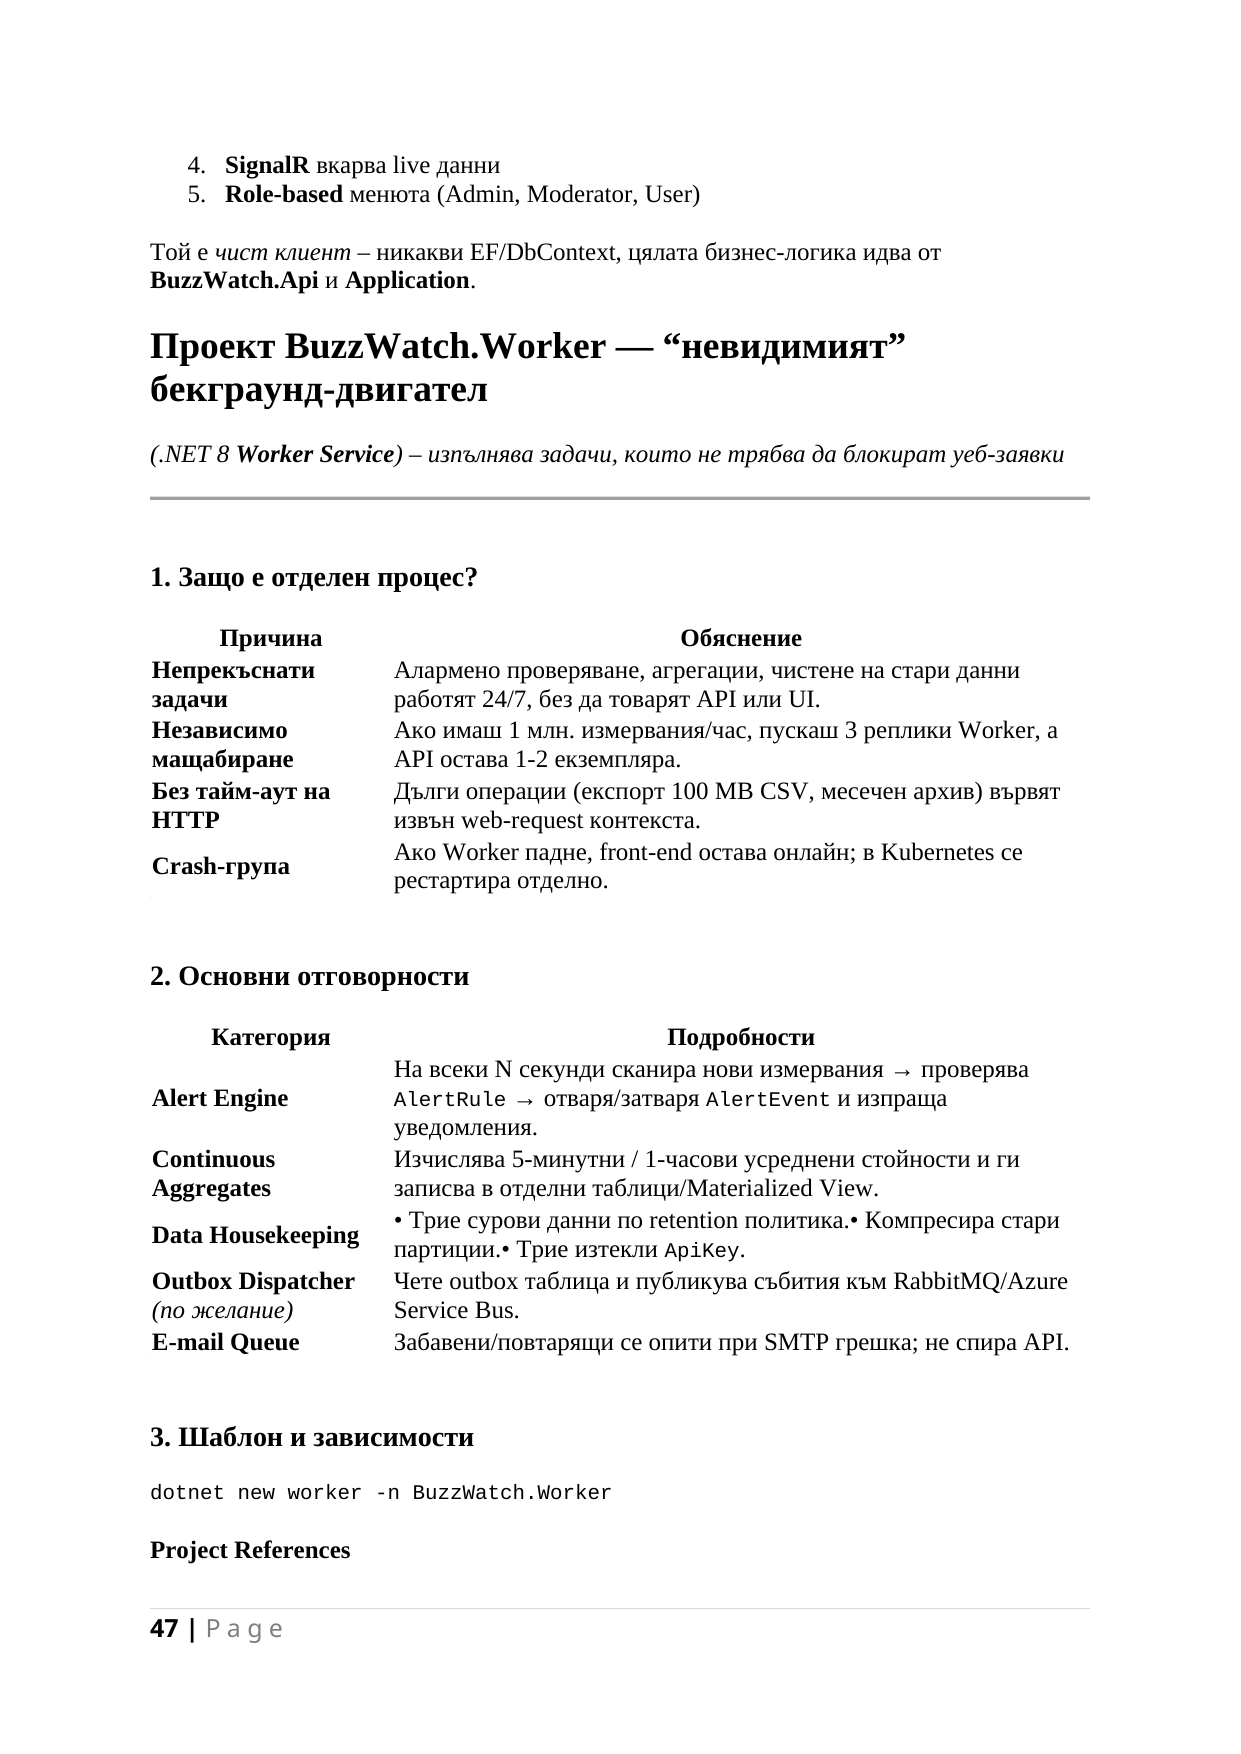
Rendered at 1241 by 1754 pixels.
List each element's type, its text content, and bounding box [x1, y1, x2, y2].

table_cell Забавени/повтарящи се опити при SMTP грешка; не спира API. [392, 1325, 1090, 1357]
text 1. Защо е отделен процес? [150, 560, 1090, 592]
table_cell Без тайм-аут на HTTP [150, 775, 392, 835]
table_cell Ако имаш 1 млн. измервания/час, пускаш 3 реплики Worker, а API остава 1-2 екземпляра. [392, 714, 1090, 774]
table_cell Дълги операции (експорт 100 MB CSV, месечен архив) вървят извън web-request контекста. [392, 775, 1090, 835]
table_cell Чете outbox таблица и публикува събития към RabbitMQ/Azure Service Bus. [392, 1265, 1090, 1325]
table_cell Изчислява 5-минутни / 1-часови усреднени стойности и ги записва в отделни таблици/Materialized View. [392, 1143, 1090, 1203]
text 2. Основни отговорности [150, 959, 1090, 991]
text Проект BuzzWatch.Worker — “невидимият” бекграунд-двигател [150, 323, 1090, 409]
text Project References [150, 1535, 1090, 1564]
table_cell Независимо мащабиране [150, 714, 392, 774]
text (.NET 8 Worker Service) – изпълнява задачи, които не трябва да блокират уеб-заявки [150, 439, 1090, 467]
list SignalR вкарва live данни [187, 150, 1090, 179]
table_cell Continuous Aggregates [150, 1143, 392, 1203]
text 3. Шаблон и зависимости [150, 1421, 1090, 1453]
table_cell E-mail Queue [150, 1325, 392, 1357]
table_cell Непрекъснати задачи [150, 653, 392, 714]
table_header Обяснение [392, 621, 1090, 653]
list Role-based менюта (Admin, Moderator, User) [187, 179, 1090, 207]
table_header Подробности [392, 1021, 1090, 1052]
table_cell Alert Engine [150, 1053, 392, 1143]
table_cell Data Housekeeping [150, 1203, 392, 1265]
table_cell Outbox Dispatcher (по желание) [150, 1265, 392, 1325]
table_cell Crash-група [150, 835, 392, 896]
table_cell Алармено проверяване, агрегации, чистене на стари данни работят 24/7, без да товарят API или UI. [392, 653, 1090, 714]
text Той е чист клиент – никакви EF/DbContext, цялата бизнес-логика идва от BuzzWatch.Api и Application. [150, 237, 1090, 294]
table_header Причина [150, 621, 392, 653]
table_cell • Триe сурови данни по retention политика.• Компресира стари партиции.• Триe изтекли ApiKey. [392, 1203, 1090, 1265]
table_cell На всеки N секунди сканира нови измервания → проверява AlertRule → отваря/затваря AlertEvent и изпраща уведомления. [392, 1053, 1090, 1143]
text dotnet new worker -n BuzzWatch.Worker [150, 1482, 1090, 1506]
table_header Категория [150, 1021, 392, 1052]
table_cell Ако Worker падне, front-end остава онлайн; в Kubernetes се рестартира отделно. [392, 835, 1090, 896]
